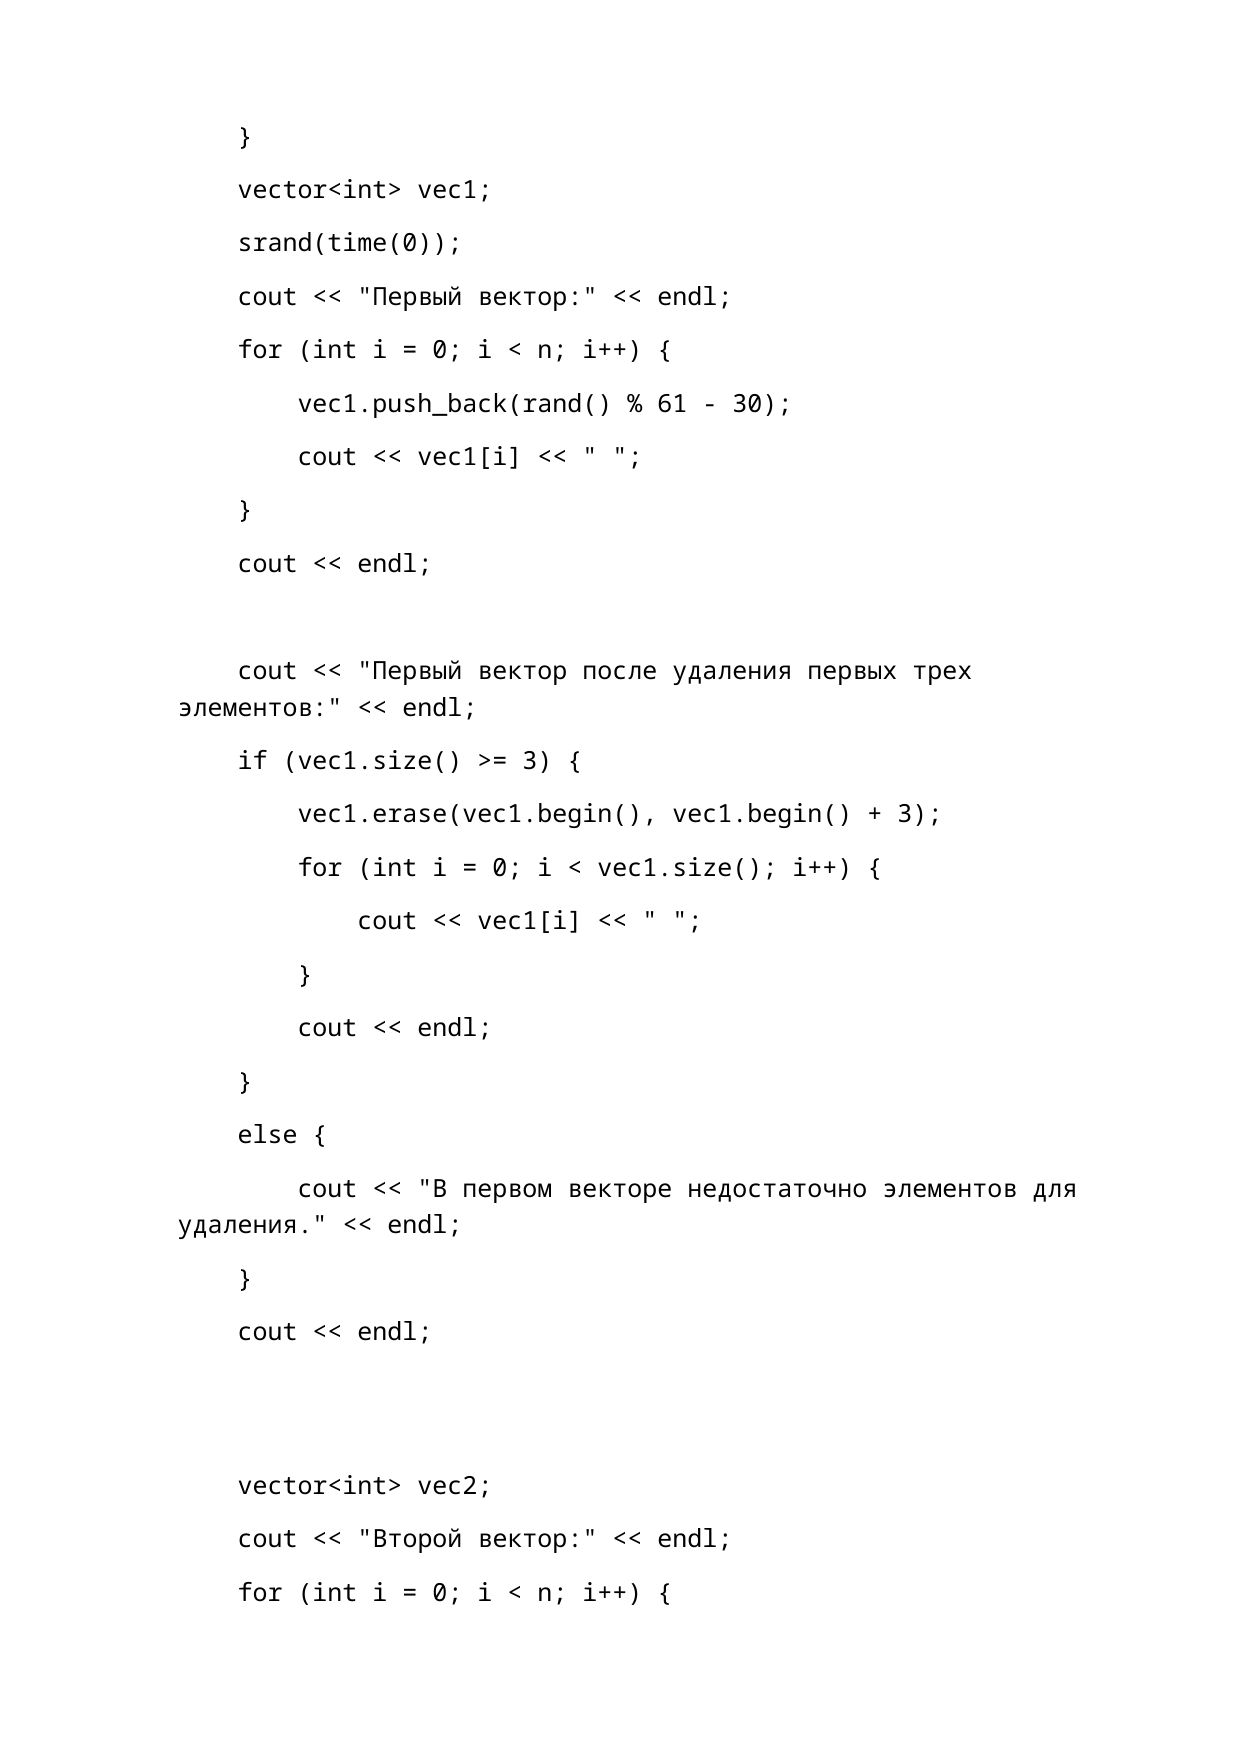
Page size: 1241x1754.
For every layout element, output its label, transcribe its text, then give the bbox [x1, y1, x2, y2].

text else { [177, 1117, 1152, 1151]
text cout << endl; [177, 546, 1152, 580]
text for (int i = 0; i < n; i++) { [177, 1574, 1152, 1608]
text } [177, 956, 1152, 991]
text for (int i = 0; i < vec1.size(); i++) { [177, 849, 1152, 884]
text if (vec1.size() >= 3) { [177, 743, 1152, 777]
text vector<int> vec2; [177, 1468, 1152, 1502]
text vec1.erase(vec1.begin(), vec1.begin() + 3); [177, 796, 1152, 830]
text cout << vec1[i] << " "; [177, 439, 1152, 473]
text cout << vec1[i] << " "; [177, 903, 1152, 937]
text vec1.push_back(rand() % 61 - 30); [177, 385, 1152, 419]
text } [177, 492, 1152, 526]
text } [177, 118, 1152, 152]
text } [177, 1063, 1152, 1097]
text vector<int> vec1; [177, 172, 1152, 206]
text cout << "Первый вектор после удаления первых трех элементов:" << endl; [177, 652, 1152, 723]
text cout << "В первом векторе недостаточно элементов для удаления." << endl; [177, 1170, 1152, 1241]
text cout << "Второй вектор:" << endl; [177, 1521, 1152, 1555]
text for (int i = 0; i < n; i++) { [177, 332, 1152, 366]
text srand(time(0)); [177, 225, 1152, 259]
text } [177, 1260, 1152, 1294]
text cout << endl; [177, 1010, 1152, 1044]
text cout << "Первый вектор:" << endl; [177, 278, 1152, 312]
text cout << endl; [177, 1314, 1152, 1348]
